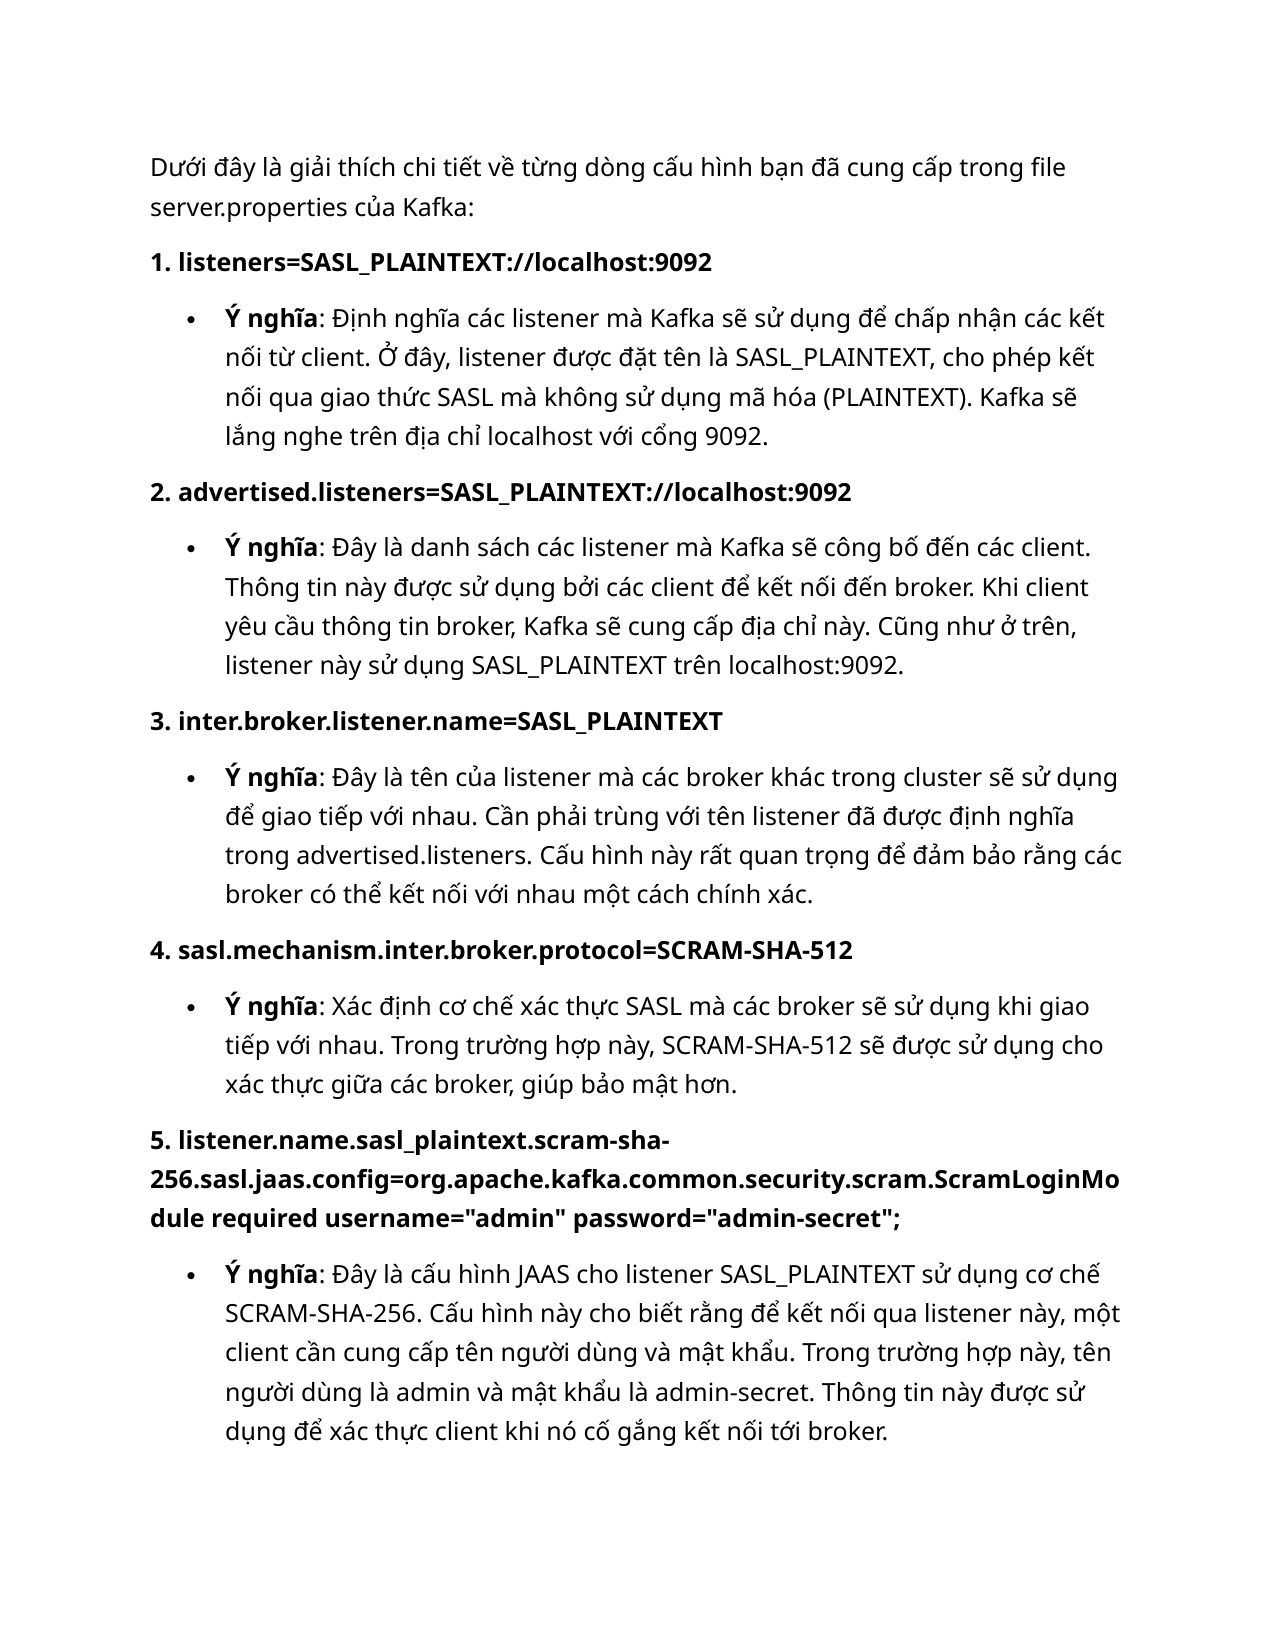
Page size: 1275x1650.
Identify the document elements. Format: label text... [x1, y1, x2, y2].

text 2. advertised.listeners=SASL_PLAINTEXT://localhost:9092 [150, 474, 1125, 508]
list Ý nghĩa: Đây là danh sách các listener mà Kafka sẽ công bố đến các client. Thông tin này được sử dụng bởi các client để kết nối đến broker. Khi client yêu cầu thông tin broker, Kafka sẽ cung cấp địa chỉ này. Cũng như ở trên, listener này sử dụng SASL_PLAINTEXT trên localhost:9092. [187, 530, 1125, 682]
list Ý nghĩa: Đây là cấu hình JAAS cho listener SASL_PLAINTEXT sử dụng cơ chế SCRAM-SHA-256. Cấu hình này cho biết rằng để kết nối qua listener này, một client cần cung cấp tên người dùng và mật khẩu. Trong trường hợp này, tên người dùng là admin và mật khẩu là admin-secret. Thông tin này được sử dụng để xác thực client khi nó cố gắng kết nối tới broker. [187, 1257, 1125, 1447]
text 3. inter.broker.listener.name=SASL_PLAINTEXT [150, 703, 1125, 737]
text 4. sasl.mechanism.inter.broker.protocol=SCRAM-SHA-512 [150, 932, 1125, 967]
text 1. listeners=SASL_PLAINTEXT://localhost:9092 [150, 245, 1125, 279]
list Ý nghĩa: Đây là tên của listener mà các broker khác trong cluster sẽ sử dụng để giao tiếp với nhau. Cần phải trùng với tên listener đã được định nghĩa trong advertised.listeners. Cấu hình này rất quan trọng để đảm bảo rằng các broker có thể kết nối với nhau một cách chính xác. [187, 759, 1125, 911]
text Dưới đây là giải thích chi tiết về từng dòng cấu hình bạn đã cung cấp trong file server.properties của Kafka: [150, 150, 1125, 223]
list Ý nghĩa: Xác định cơ chế xác thực SASL mà các broker sẽ sử dụng khi giao tiếp với nhau. Trong trường hợp này, SCRAM-SHA-512 sẽ được sử dụng cho xác thực giữa các broker, giúp bảo mật hơn. [187, 988, 1125, 1101]
list Ý nghĩa: Định nghĩa các listener mà Kafka sẽ sử dụng để chấp nhận các kết nối từ client. Ở đây, listener được đặt tên là SASL_PLAINTEXT, cho phép kết nối qua giao thức SASL mà không sử dụng mã hóa (PLAINTEXT). Kafka sẽ lắng nghe trên địa chỉ localhost với cổng 9092. [187, 301, 1125, 452]
text 5. listener.name.sasl_plaintext.scram-sha-256.sasl.jaas.config=org.apache.kafka.common.security.scram.ScramLoginModule required username="admin" password="admin-secret"; [150, 1122, 1125, 1235]
